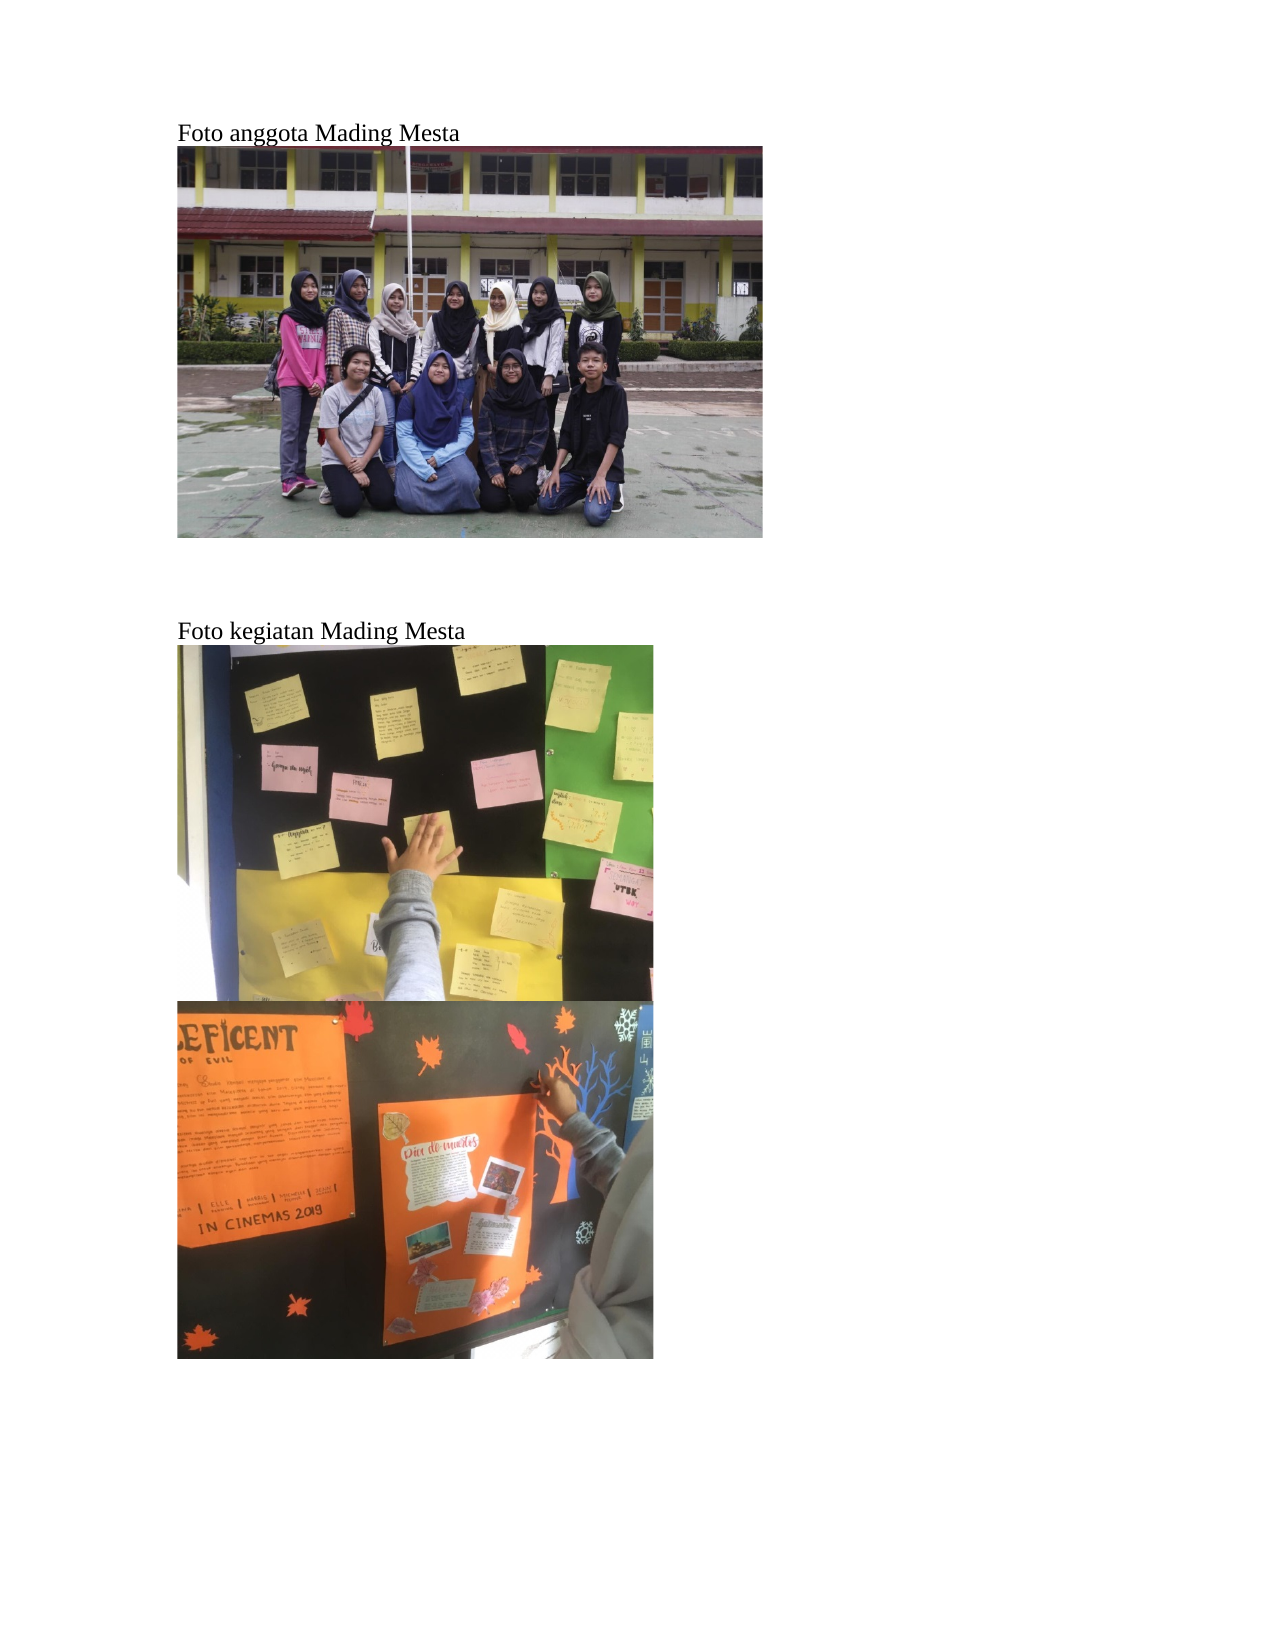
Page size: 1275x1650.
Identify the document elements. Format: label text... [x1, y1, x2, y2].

picture [177, 645, 654, 1359]
picture [177, 146, 763, 538]
